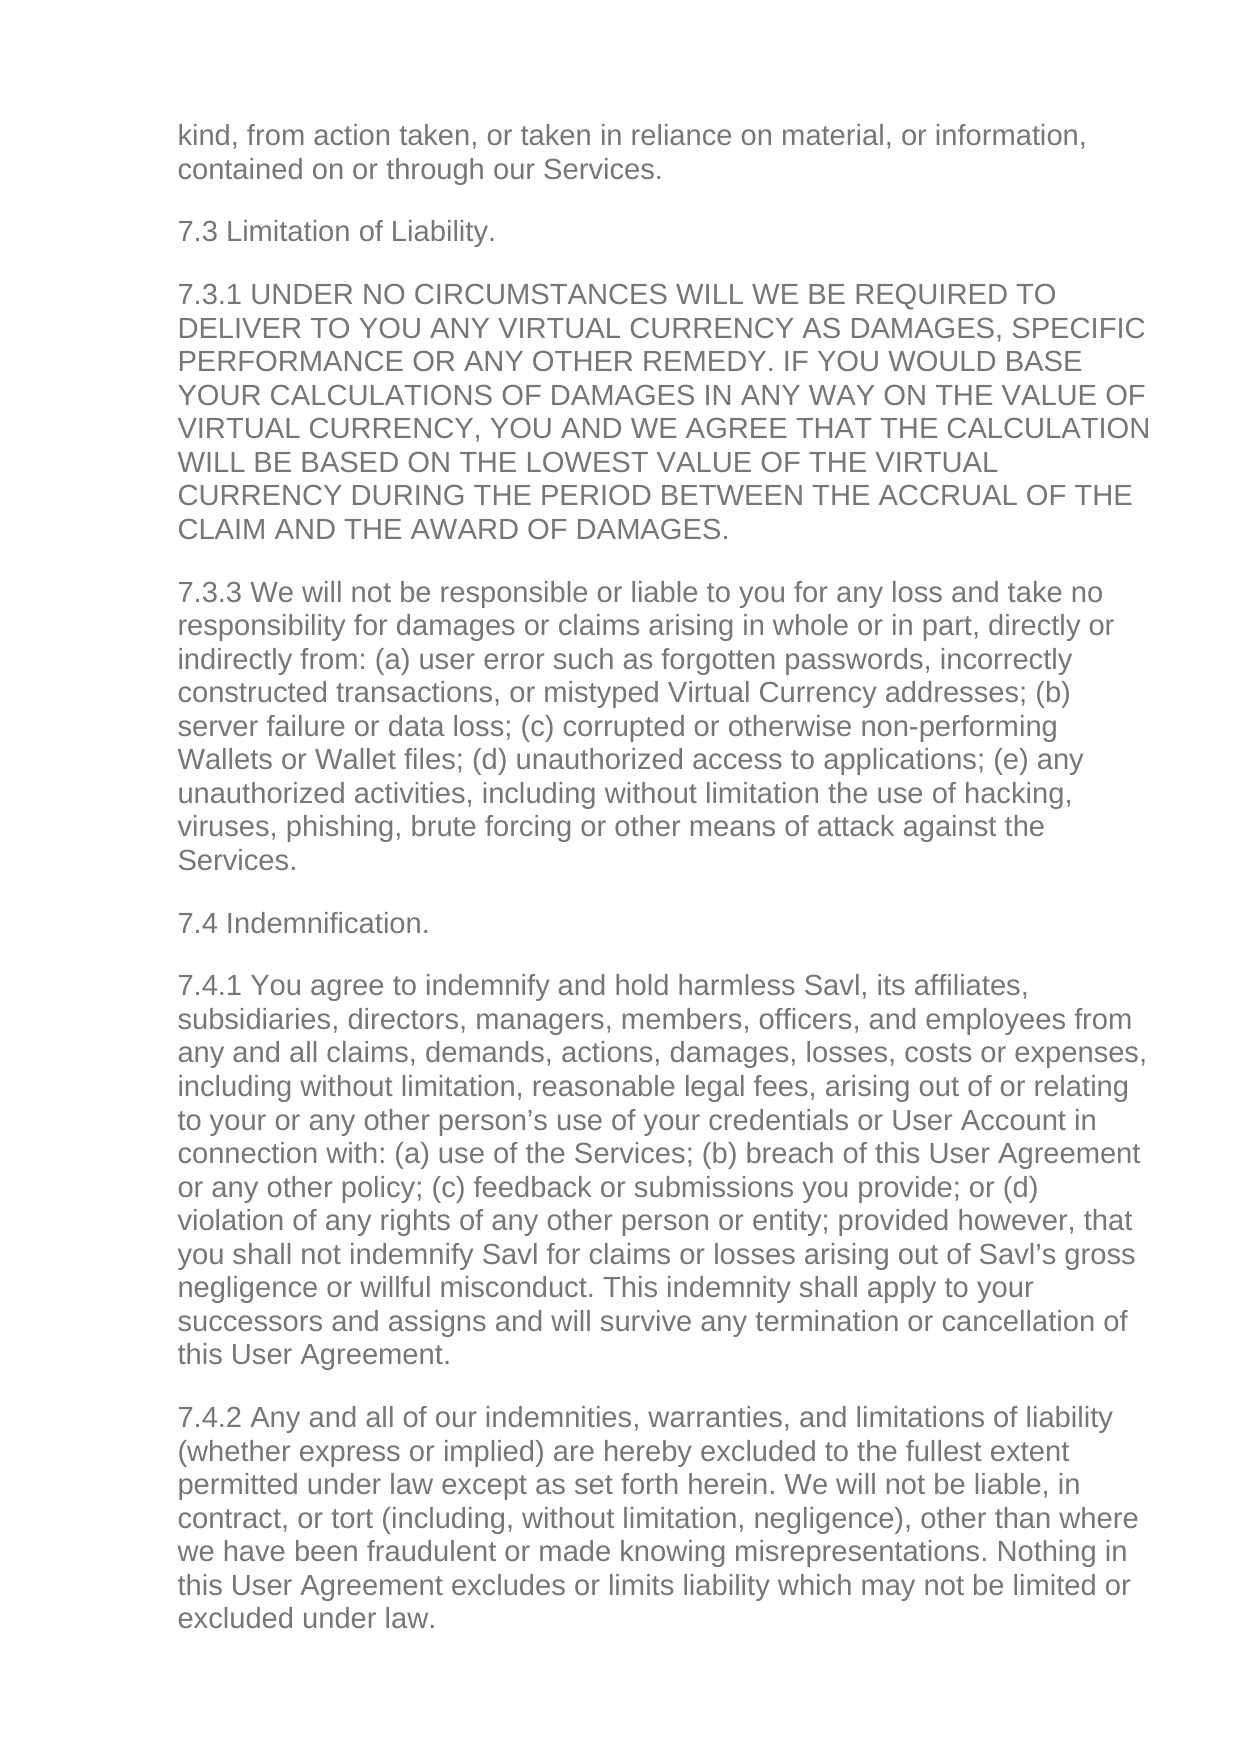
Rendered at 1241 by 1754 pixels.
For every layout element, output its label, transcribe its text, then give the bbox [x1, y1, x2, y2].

text 7.3.1 UNDER NO CIRCUMSTANCES WILL WE BE REQUIRED TO DELIVER TO YOU ANY VIRTUAL CURRENCY AS DAMAGES, SPECIFIC PERFORMANCE OR ANY OTHER REMEDY. IF YOU WOULD BASE YOUR CALCULATIONS OF DAMAGES IN ANY WAY ON THE VALUE OF VIRTUAL CURRENCY, YOU AND WE AGREE THAT THE CALCULATION WILL BE BASED ON THE LOWEST VALUE OF THE VIRTUAL CURRENCY DURING THE PERIOD BETWEEN THE ACCRUAL OF THE CLAIM AND THE AWARD OF DAMAGES. [177, 277, 1152, 545]
text 7.4.1 You agree to indemnify and hold harmless Savl, its affiliates, subsidiaries, directors, managers, members, officers, and employees from any and all claims, demands, actions, damages, losses, costs or expenses, including without limitation, reasonable legal fees, arising out of or relating to your or any other person’s use of your credentials or User Account in connection with: (a) use of the Services; (b) breach of this User Agreement or any other policy; (c) feedback or submissions you provide; or (d) violation of any rights of any other person or entity; provided however, that you shall not indemnify Savl for claims or losses arising out of Savl’s gross negligence or willful misconduct. This indemnity shall apply to your successors and assigns and will survive any termination or cancellation of this User Agreement. [177, 968, 1152, 1371]
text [177, 118, 1152, 185]
text 7.4.2 Any and all of our indemnities, warranties, and limitations of liability (whether express or implied) are hereby excluded to the fullest extent permitted under law except as set forth herein. We will not be liable, in contract, or tort (including, without limitation, negligence), other than where we have been fraudulent or made knowing misrepresentations. Nothing in this User Agreement excludes or limits liability which may not be limited or excluded under law. [177, 1400, 1152, 1635]
text 7.3.3 We will not be responsible or liable to you for any loss and take no responsibility for damages or claims arising in whole or in part, directly or indirectly from: (a) user error such as forgotten passwords, incorrectly constructed transactions, or mistyped Virtual Currency addresses; (b) server failure or data loss; (c) corrupted or otherwise non-performing Wallets or Wallet files; (d) unauthorized access to applications; (e) any unauthorized activities, including without limitation the use of hacking, viruses, phishing, brute forcing or other means of attack against the Services. [177, 574, 1152, 876]
text 7.4 Indemnification. [177, 906, 1152, 939]
text 7.3 Limitation of Liability. [177, 214, 1152, 248]
